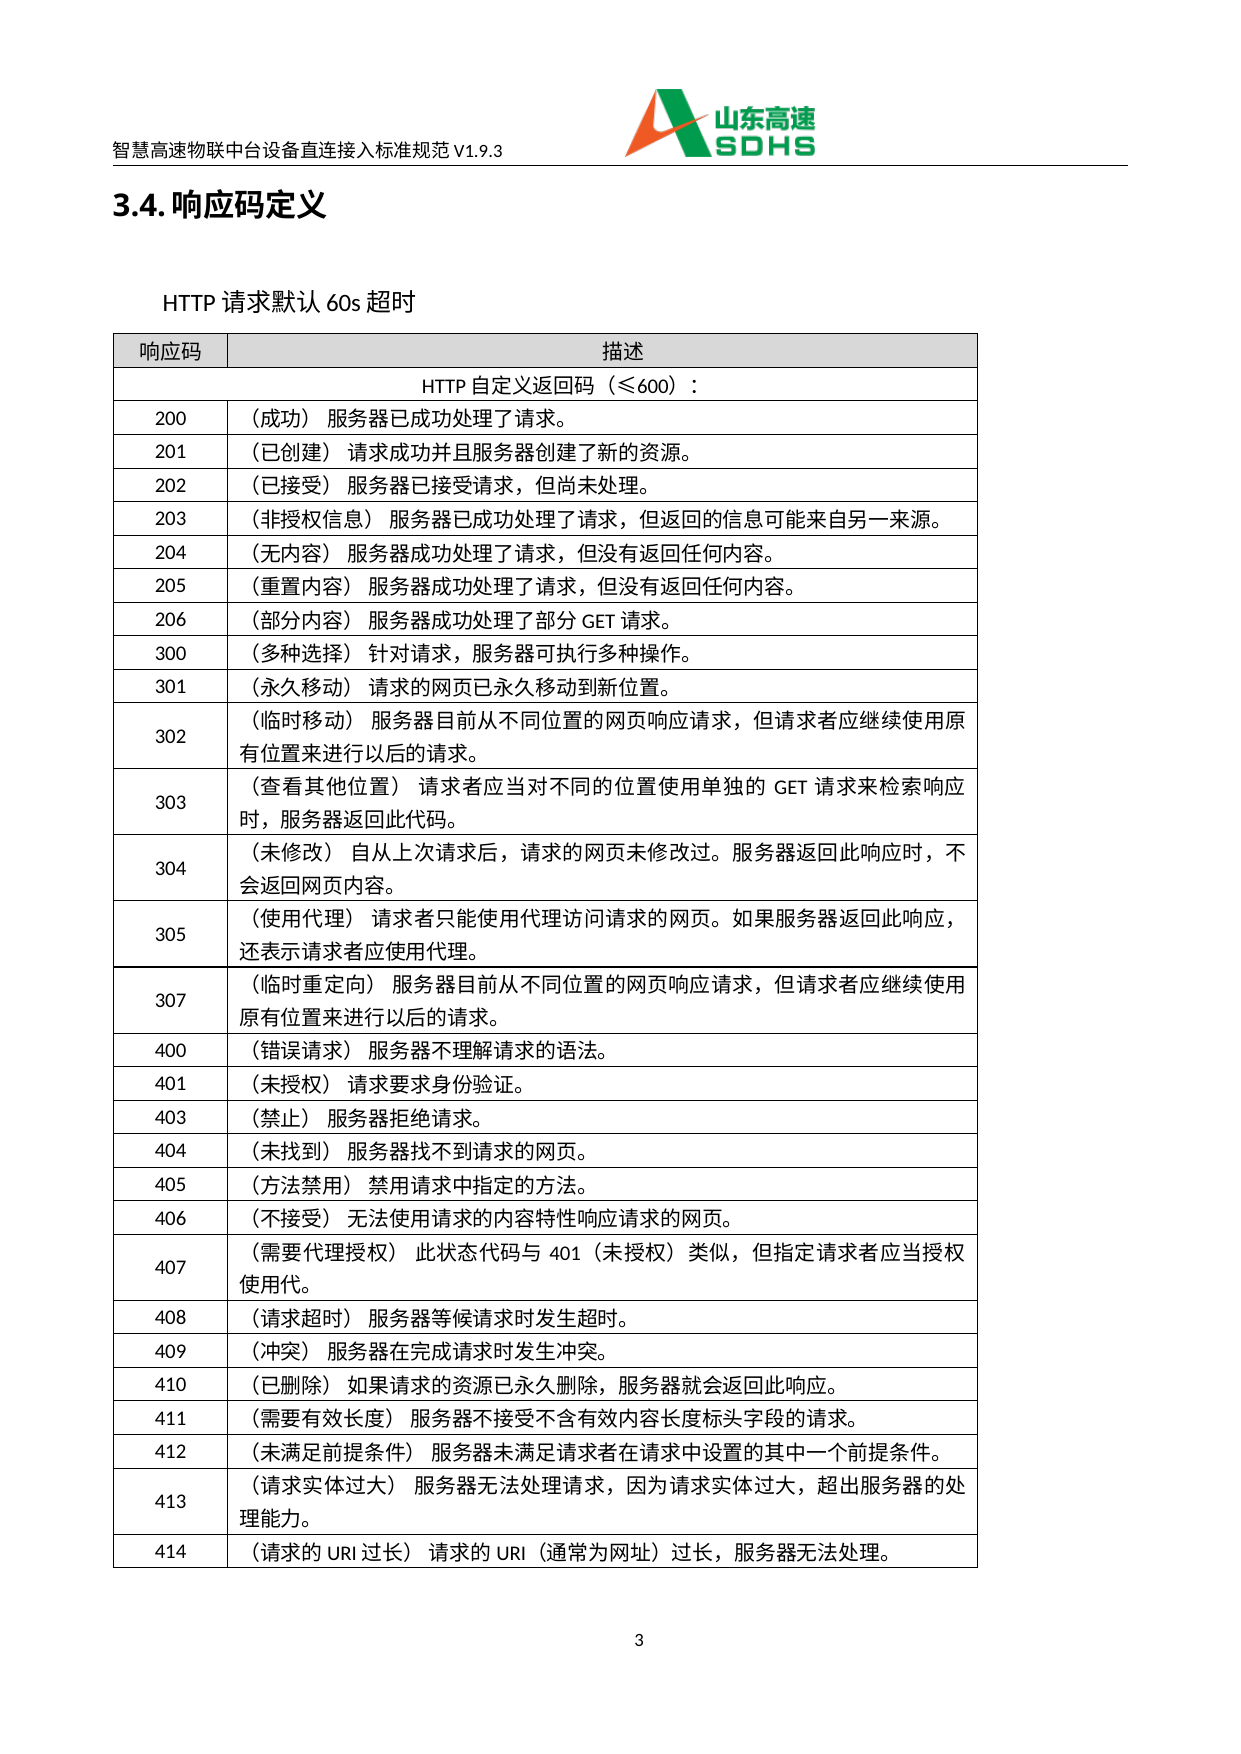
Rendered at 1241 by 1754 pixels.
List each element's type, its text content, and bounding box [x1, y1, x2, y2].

table_cell 400 [114, 1034, 227, 1066]
table_cell 307 [114, 968, 227, 1032]
table_cell 403 [114, 1101, 227, 1133]
table_cell 305 [114, 901, 227, 966]
table_cell 202 [114, 469, 227, 501]
table_cell 409 [114, 1334, 227, 1367]
table_cell （已创建） 请求成功并且服务器创建了新的资源。 [228, 435, 977, 467]
table_cell 412 [114, 1435, 227, 1467]
table_cell （使用代理） 请求者只能使用代理访问请求的网页。如果服务器返回此响应，还表示请求者应使用代理。 [228, 901, 977, 966]
table_cell 206 [114, 603, 227, 635]
table_cell HTTP自定义返回码（≤600）： [114, 368, 977, 400]
table_cell 300 [114, 636, 227, 669]
table_cell （无内容） 服务器成功处理了请求，但没有返回任何内容。 [228, 536, 977, 568]
table_cell （未授权） 请求要求身份验证。 [228, 1067, 977, 1099]
table_header 响应码 [114, 334, 227, 367]
table_cell （多种选择） 针对请求，服务器可执行多种操作。 [228, 636, 977, 669]
table_cell （不接受） 无法使用请求的内容特性响应请求的网页。 [228, 1201, 977, 1234]
table_cell 304 [114, 835, 227, 900]
table_cell （未修改） 自从上次请求后，请求的网页未修改过。服务器返回此响应时，不会返回网页内容。 [228, 835, 977, 900]
table_cell （冲突） 服务器在完成请求时发生冲突。 [228, 1334, 977, 1367]
table_cell （需要有效长度） 服务器不接受不含有效内容长度标头字段的请求。 [228, 1401, 977, 1434]
table_cell （方法禁用） 禁用请求中指定的方法。 [228, 1168, 977, 1200]
table_cell 204 [114, 536, 227, 568]
table_cell （已删除） 如果请求的资源已永久删除，服务器就会返回此响应。 [228, 1368, 977, 1400]
table_cell 401 [114, 1067, 227, 1099]
table_cell 203 [114, 502, 227, 534]
table_cell （永久移动） 请求的网页已永久移动到新位置。 [228, 670, 977, 702]
table_cell （错误请求） 服务器不理解请求的语法。 [228, 1034, 977, 1066]
table_cell 408 [114, 1301, 227, 1333]
table_header 描述 [228, 334, 977, 367]
table_cell （请求的 URI 过长） 请求的 URI（通常为网址）过长，服务器无法处理。 [228, 1535, 977, 1567]
table_cell （请求超时） 服务器等候请求时发生超时。 [228, 1301, 977, 1333]
table_cell 205 [114, 569, 227, 602]
subtitle 响应码定义 [112, 170, 1128, 235]
text HTTP请求默认60s超时 [112, 268, 1128, 333]
table_cell （未找到） 服务器找不到请求的网页。 [228, 1134, 977, 1167]
table_cell （部分内容） 服务器成功处理了部分 GET 请求。 [228, 603, 977, 635]
table_cell （重置内容） 服务器成功处理了请求，但没有返回任何内容。 [228, 569, 977, 602]
table_cell 404 [114, 1134, 227, 1167]
table_cell （已接受） 服务器已接受请求，但尚未处理。 [228, 469, 977, 501]
table_cell 201 [114, 435, 227, 467]
table_cell 405 [114, 1168, 227, 1200]
table_cell 413 [114, 1469, 227, 1533]
table_cell （未满足前提条件） 服务器未满足请求者在请求中设置的其中一个前提条件。 [228, 1435, 977, 1467]
picture [625, 88, 816, 158]
table_cell （禁止） 服务器拒绝请求。 [228, 1101, 977, 1133]
table_cell （需要代理授权） 此状态代码与 401（未授权）类似，但指定请求者应当授权使用代。 [228, 1235, 977, 1300]
table_cell 411 [114, 1401, 227, 1434]
table_cell （临时移动） 服务器目前从不同位置的网页响应请求，但请求者应继续使用原有位置来进行以后的请求。 [228, 703, 977, 768]
table_cell （查看其他位置） 请求者应当对不同的位置使用单独的 GET 请求来检索响应时，服务器返回此代码。 [228, 769, 977, 834]
table_cell （临时重定向） 服务器目前从不同位置的网页响应请求，但请求者应继续使用原有位置来进行以后的请求。 [228, 968, 977, 1032]
table_cell 303 [114, 769, 227, 834]
table_cell （非授权信息） 服务器已成功处理了请求，但返回的信息可能来自另一来源。 [228, 502, 977, 534]
table_cell 302 [114, 703, 227, 768]
table_cell （成功） 服务器已成功处理了请求。 [228, 401, 977, 434]
table_cell 301 [114, 670, 227, 702]
table_cell 414 [114, 1535, 227, 1567]
table_cell 407 [114, 1235, 227, 1300]
table_cell 406 [114, 1201, 227, 1234]
table_cell 200 [114, 401, 227, 434]
table_cell （请求实体过大） 服务器无法处理请求，因为请求实体过大，超出服务器的处理能力。 [228, 1469, 977, 1533]
table_cell 410 [114, 1368, 227, 1400]
